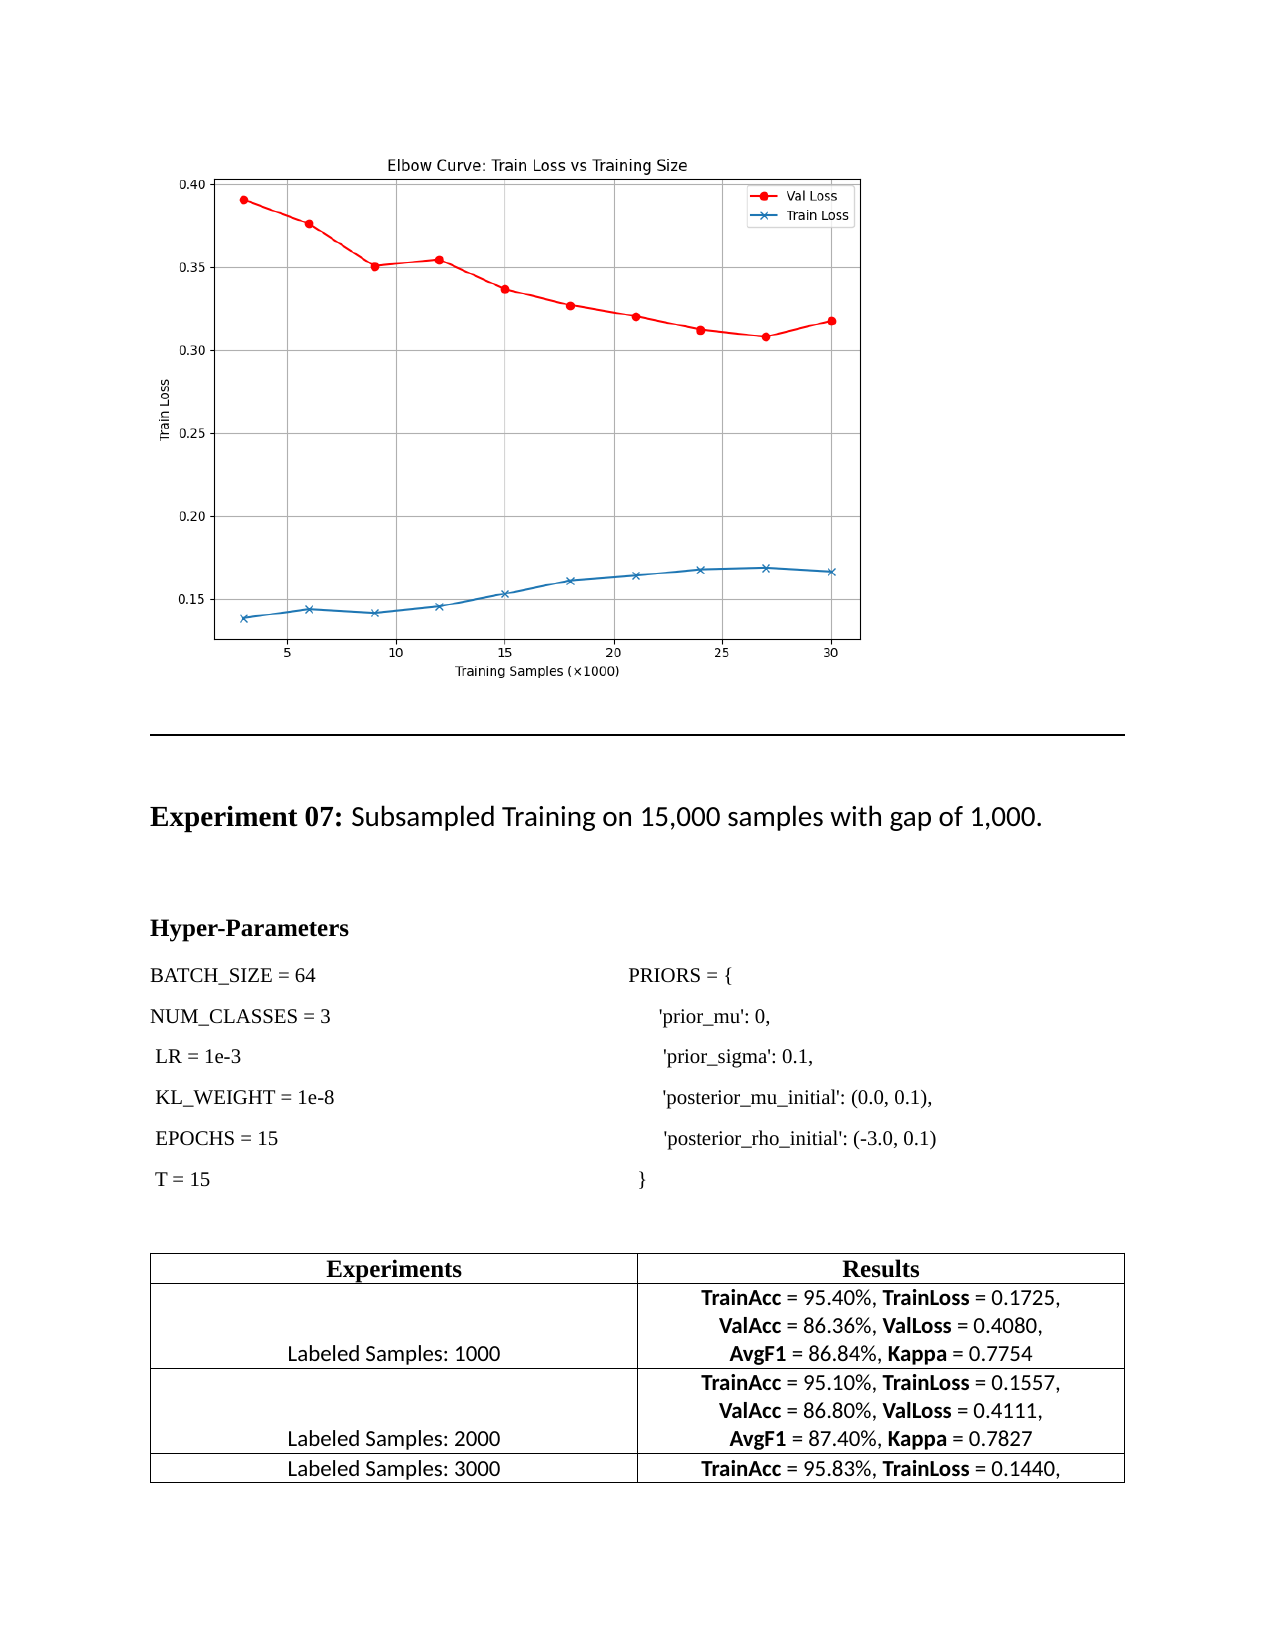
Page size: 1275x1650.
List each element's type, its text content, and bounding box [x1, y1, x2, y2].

text Hyper-Parameters [150, 913, 1125, 942]
text KL_WEIGHT = 1e-8 'posterior_mu_initial': (0.0, 0.1), [150, 1085, 1125, 1109]
text EPOCHS = 15 'posterior_rho_initial': (-3.0, 0.1) [150, 1126, 1125, 1150]
table_cell TrainAcc = 95.40%, TrainLoss = 0.1725, ValAcc = 86.36%, ValLoss = 0.4080, AvgF1 = 86.84%, Kappa = 0.7754 [638, 1284, 1124, 1367]
text LR = 1e-3 'prior_sigma': 0.1, [150, 1044, 1125, 1068]
table_header Experiments [151, 1254, 637, 1282]
table_cell Labeled Samples: 2000 [151, 1369, 637, 1453]
picture [150, 150, 869, 687]
text T = 15 } [150, 1166, 1125, 1191]
text Experiment 07: Subsampled Training on 15,000 samples with gap of 1,000. [150, 798, 1125, 833]
table_header Results [638, 1254, 1124, 1282]
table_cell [638, 1454, 1124, 1482]
table_cell Labeled Samples: 1000 [151, 1284, 637, 1367]
table_cell TrainAcc = 95.10%, TrainLoss = 0.1557, ValAcc = 86.80%, ValLoss = 0.4111, AvgF1 = 87.40%, Kappa = 0.7827 [638, 1369, 1124, 1453]
text NUM_CLASSES = 3 'prior_mu': 0, [150, 1003, 1125, 1028]
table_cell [151, 1454, 637, 1482]
text BATCH_SIZE = 64 PRIORS = { [150, 963, 1125, 987]
